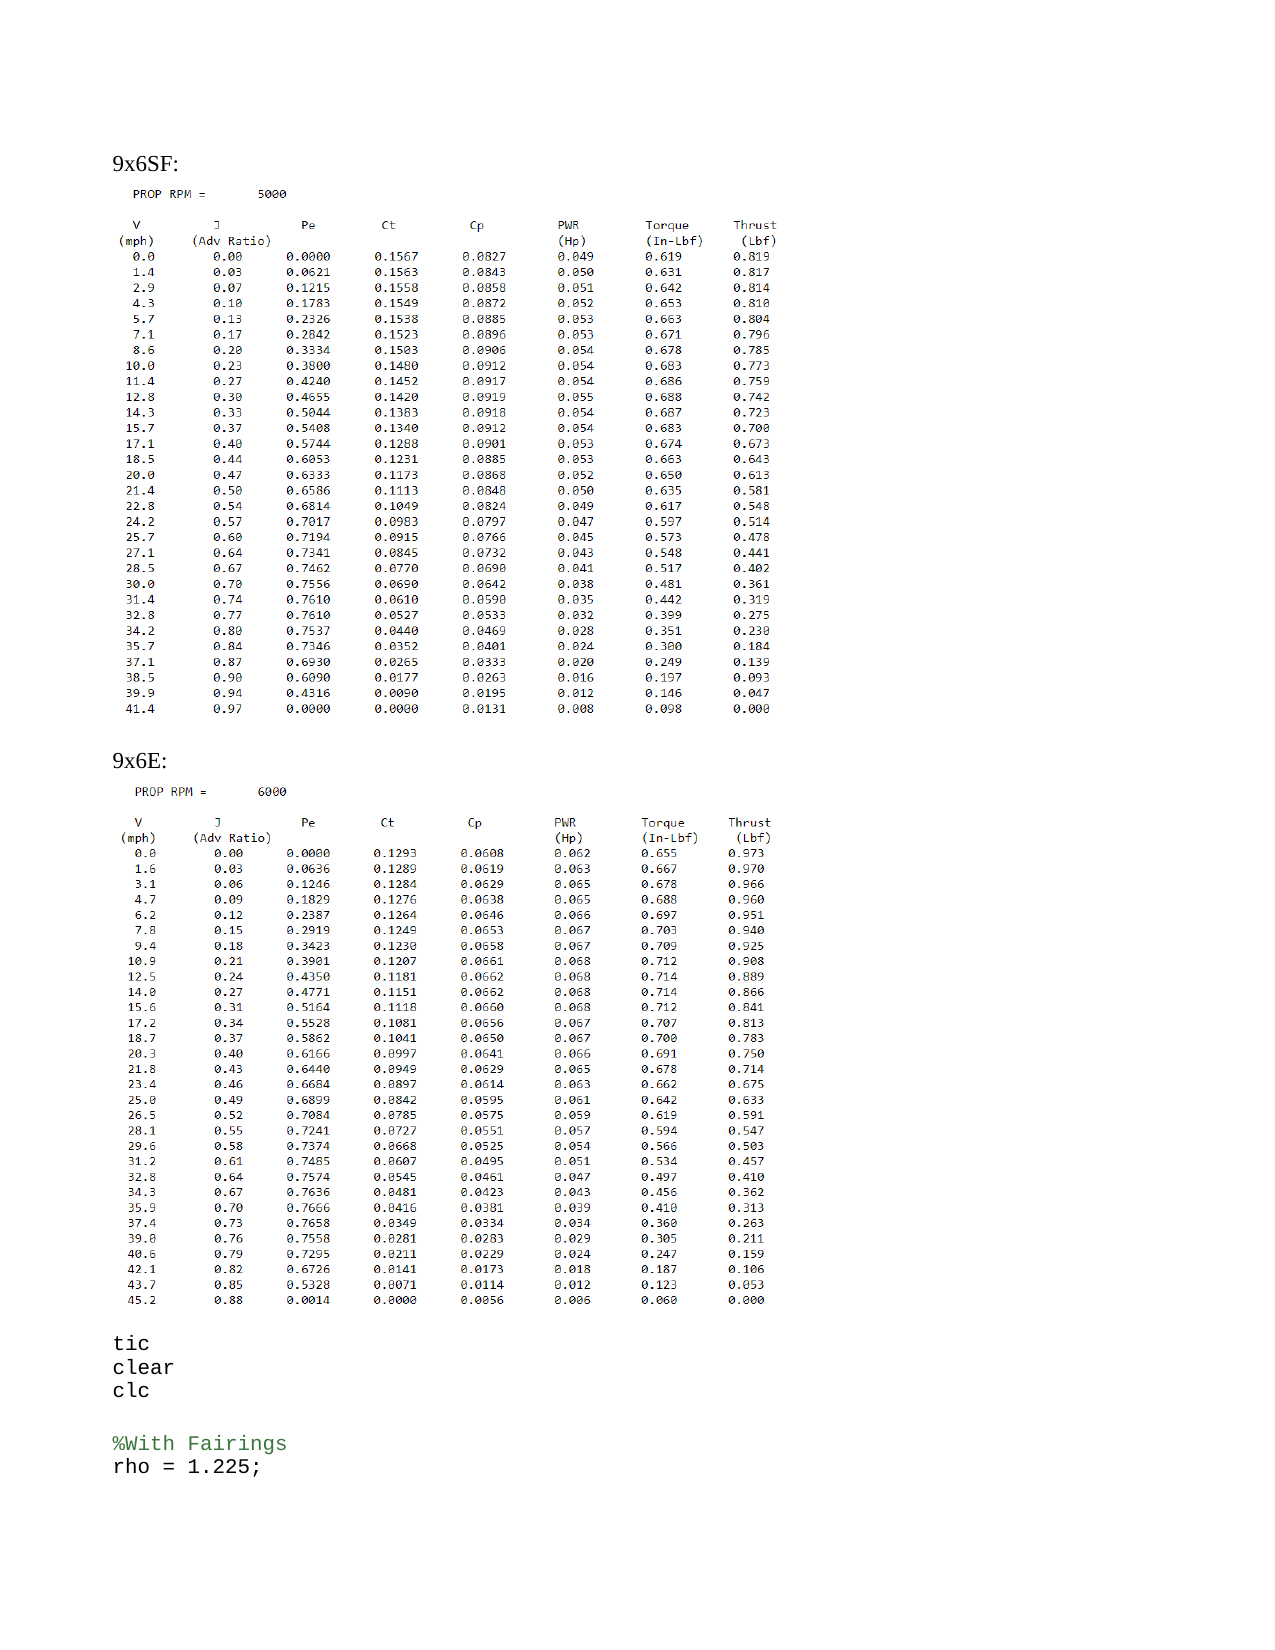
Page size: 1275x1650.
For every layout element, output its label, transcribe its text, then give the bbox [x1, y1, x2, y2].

picture [112, 775, 778, 1315]
text rho = 1.225; [112, 1456, 1162, 1480]
text clear [112, 1357, 1162, 1380]
picture [118, 178, 778, 723]
text tic [112, 1333, 1162, 1357]
text %With Fairings [112, 1433, 1162, 1456]
text clc [112, 1380, 1162, 1404]
